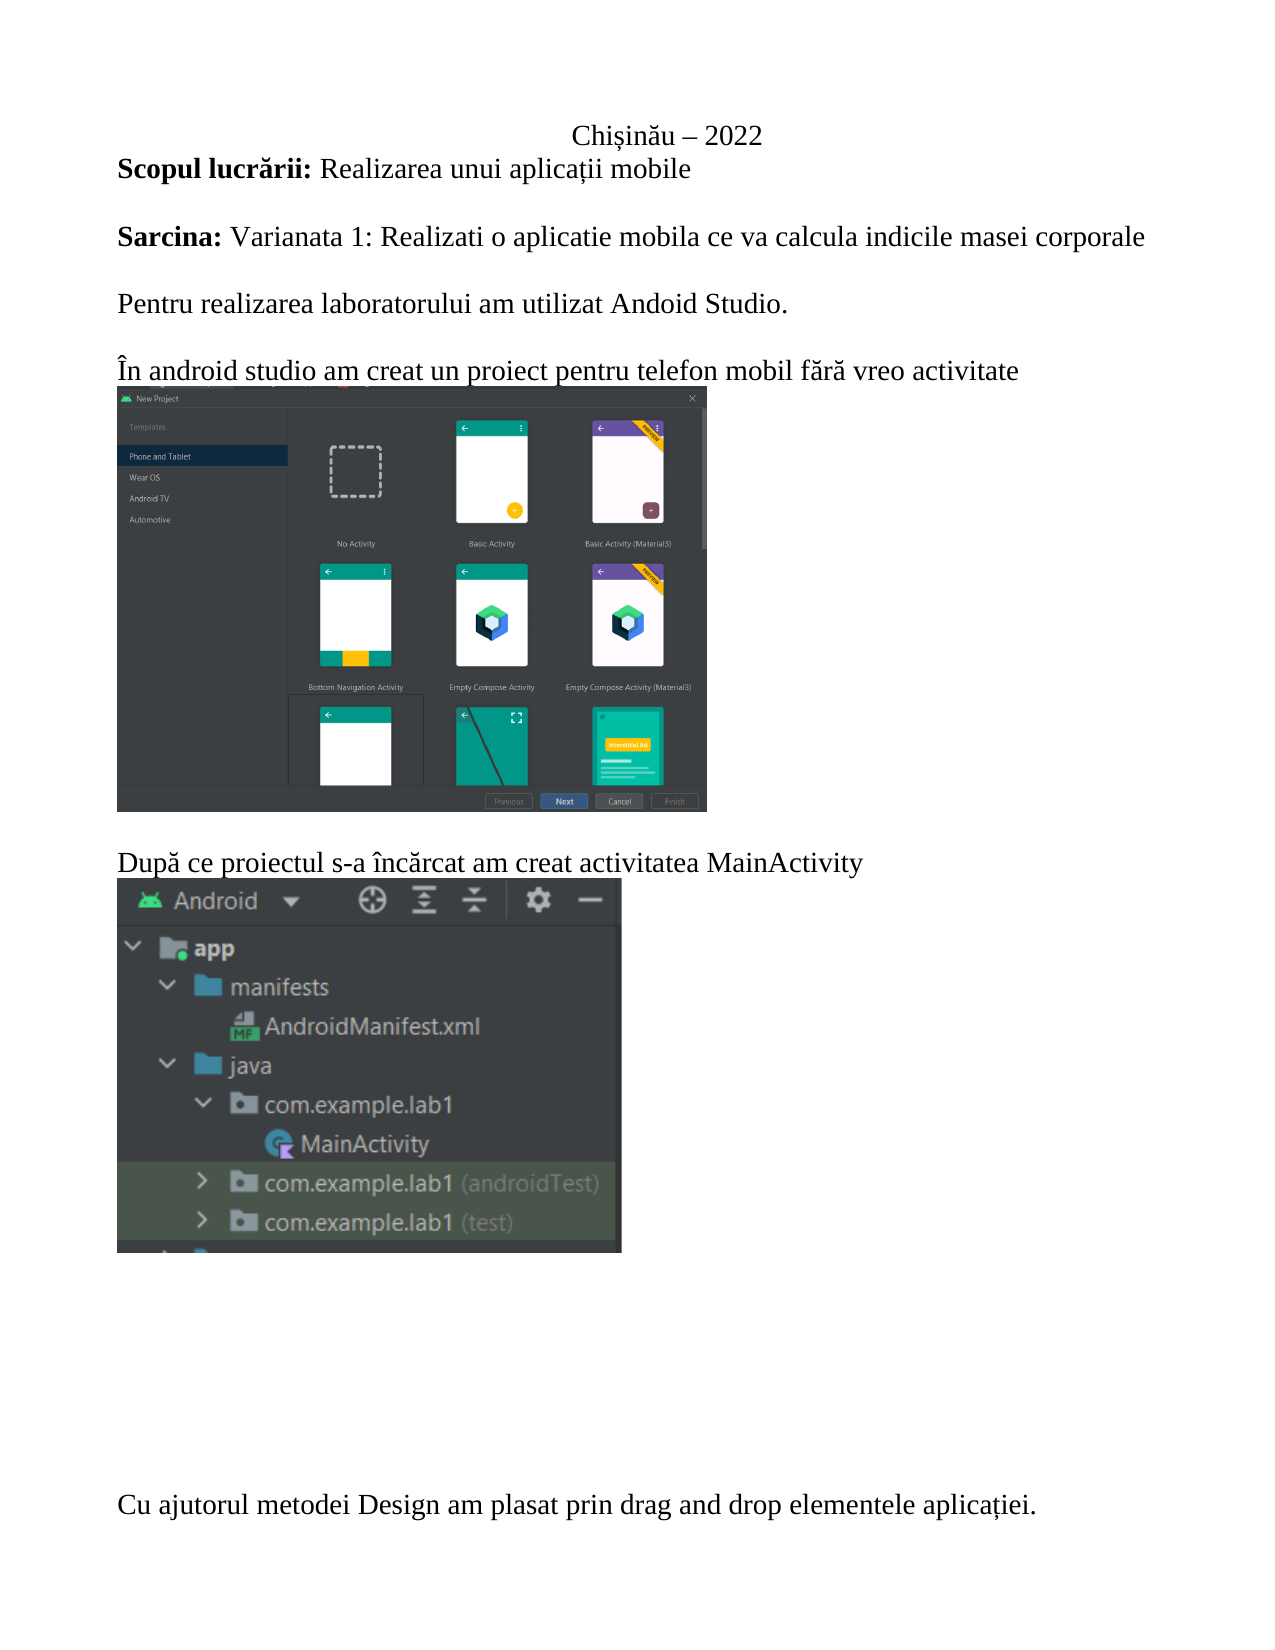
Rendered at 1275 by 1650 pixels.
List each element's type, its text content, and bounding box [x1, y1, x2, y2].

text În android studio am creat un proiect pentru telefon mobil fără vreo activitate [117, 353, 1216, 386]
text Chișinău – 2022 [118, 118, 1216, 152]
picture [117, 878, 622, 1253]
text Sarcina: Varianata 1: Realizati o aplicatie mobila ce va calcula indicile masei corporale [117, 219, 1216, 252]
picture [117, 386, 707, 812]
text Pentru realizarea laboratorului am utilizat Andoid Studio. [117, 286, 1216, 319]
text Cu ajutorul metodei Design am plasat prin drag and drop elementele aplicației. [117, 1487, 1216, 1521]
text Scopul lucrării: Realizarea unui aplicații mobile [117, 152, 1216, 185]
text După ce proiectul s-a încărcat am creat activitatea MainActivity [117, 845, 1216, 879]
